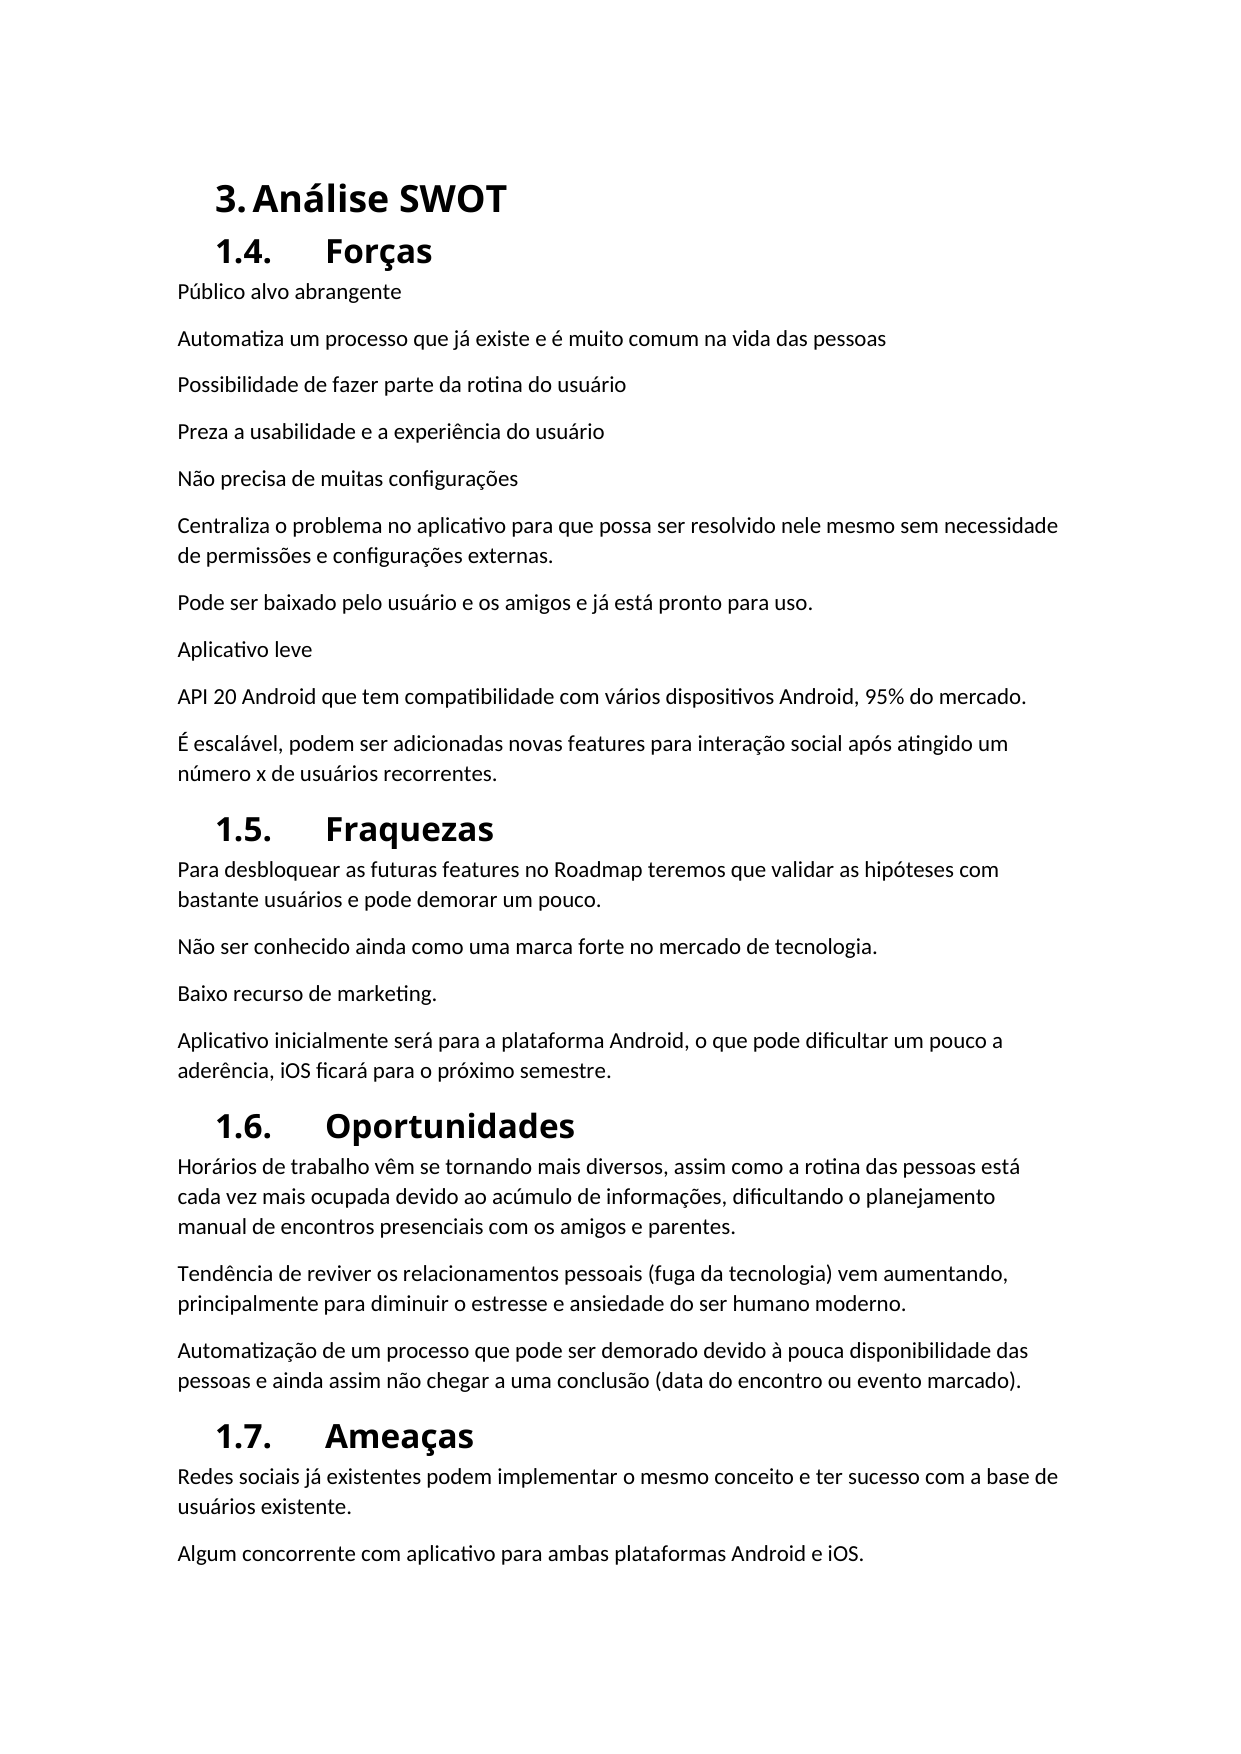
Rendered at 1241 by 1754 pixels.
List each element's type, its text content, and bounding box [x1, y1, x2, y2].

text Não ser conhecido ainda como uma marca forte no mercado de tecnologia. [177, 932, 1063, 960]
text Automatização de um processo que pode ser demorado devido à pouca disponibilidade das pessoas e ainda assim não chegar a uma conclusão (data do encontro ou evento marcado). [177, 1336, 1063, 1394]
text Algum concorrente com aplicativo para ambas plataformas Android e iOS. [177, 1539, 1063, 1567]
text É escalável, podem ser adicionadas novas features para interação social após atingido um número x de usuários recorrentes. [177, 729, 1063, 787]
text Público alvo abrangente [177, 277, 1063, 305]
text Possibilidade de fazer parte da rotina do usuário [177, 371, 1063, 398]
text Aplicativo leve [177, 635, 1063, 663]
text Pode ser baixado pelo usuário e os amigos e já está pronto para uso. [177, 588, 1063, 616]
text Para desbloquear as futuras features no Roadmap teremos que validar as hipóteses com bastante usuários e pode demorar um pouco. [177, 855, 1063, 913]
text Tendência de reviver os relacionamentos pessoais (fuga da tecnologia) vem aumentando, principalmente para diminuir o estresse e ansiedade do ser humano moderno. [177, 1259, 1063, 1317]
text Aplicativo inicialmente será para a plataforma Android, o que pode dificultar um pouco a aderência, iOS ficará para o próximo semestre. [177, 1026, 1063, 1084]
text Centraliza o problema no aplicativo para que possa ser resolvido nele mesmo sem necessidade de permissões e configurações externas. [177, 511, 1063, 569]
text Automatiza um processo que já existe e é muito comum na vida das pessoas [177, 324, 1063, 352]
text Preza a usabilidade e a experiência do usuário [177, 417, 1063, 445]
text Redes sociais já existentes podem implementar o mesmo conceito e ter sucesso com a base de usuários existente. [177, 1462, 1063, 1520]
subtitle Forças [215, 228, 1063, 273]
subtitle Ameaças [215, 1413, 1063, 1459]
subtitle Fraquezas [215, 806, 1063, 851]
subtitle Oportunidades [215, 1103, 1063, 1148]
subtitle Análise SWOT [215, 173, 1063, 224]
text Baixo recurso de marketing. [177, 979, 1063, 1007]
text Não precisa de muitas configurações [177, 464, 1063, 492]
text API 20 Android que tem compatibilidade com vários dispositivos Android, 95% do mercado. [177, 682, 1063, 710]
text Horários de trabalho vêm se tornando mais diversos, assim como a rotina das pessoas está cada vez mais ocupada devido ao acúmulo de informações, dificultando o planejamento manual de encontros presenciais com os amigos e parentes. [177, 1152, 1063, 1240]
